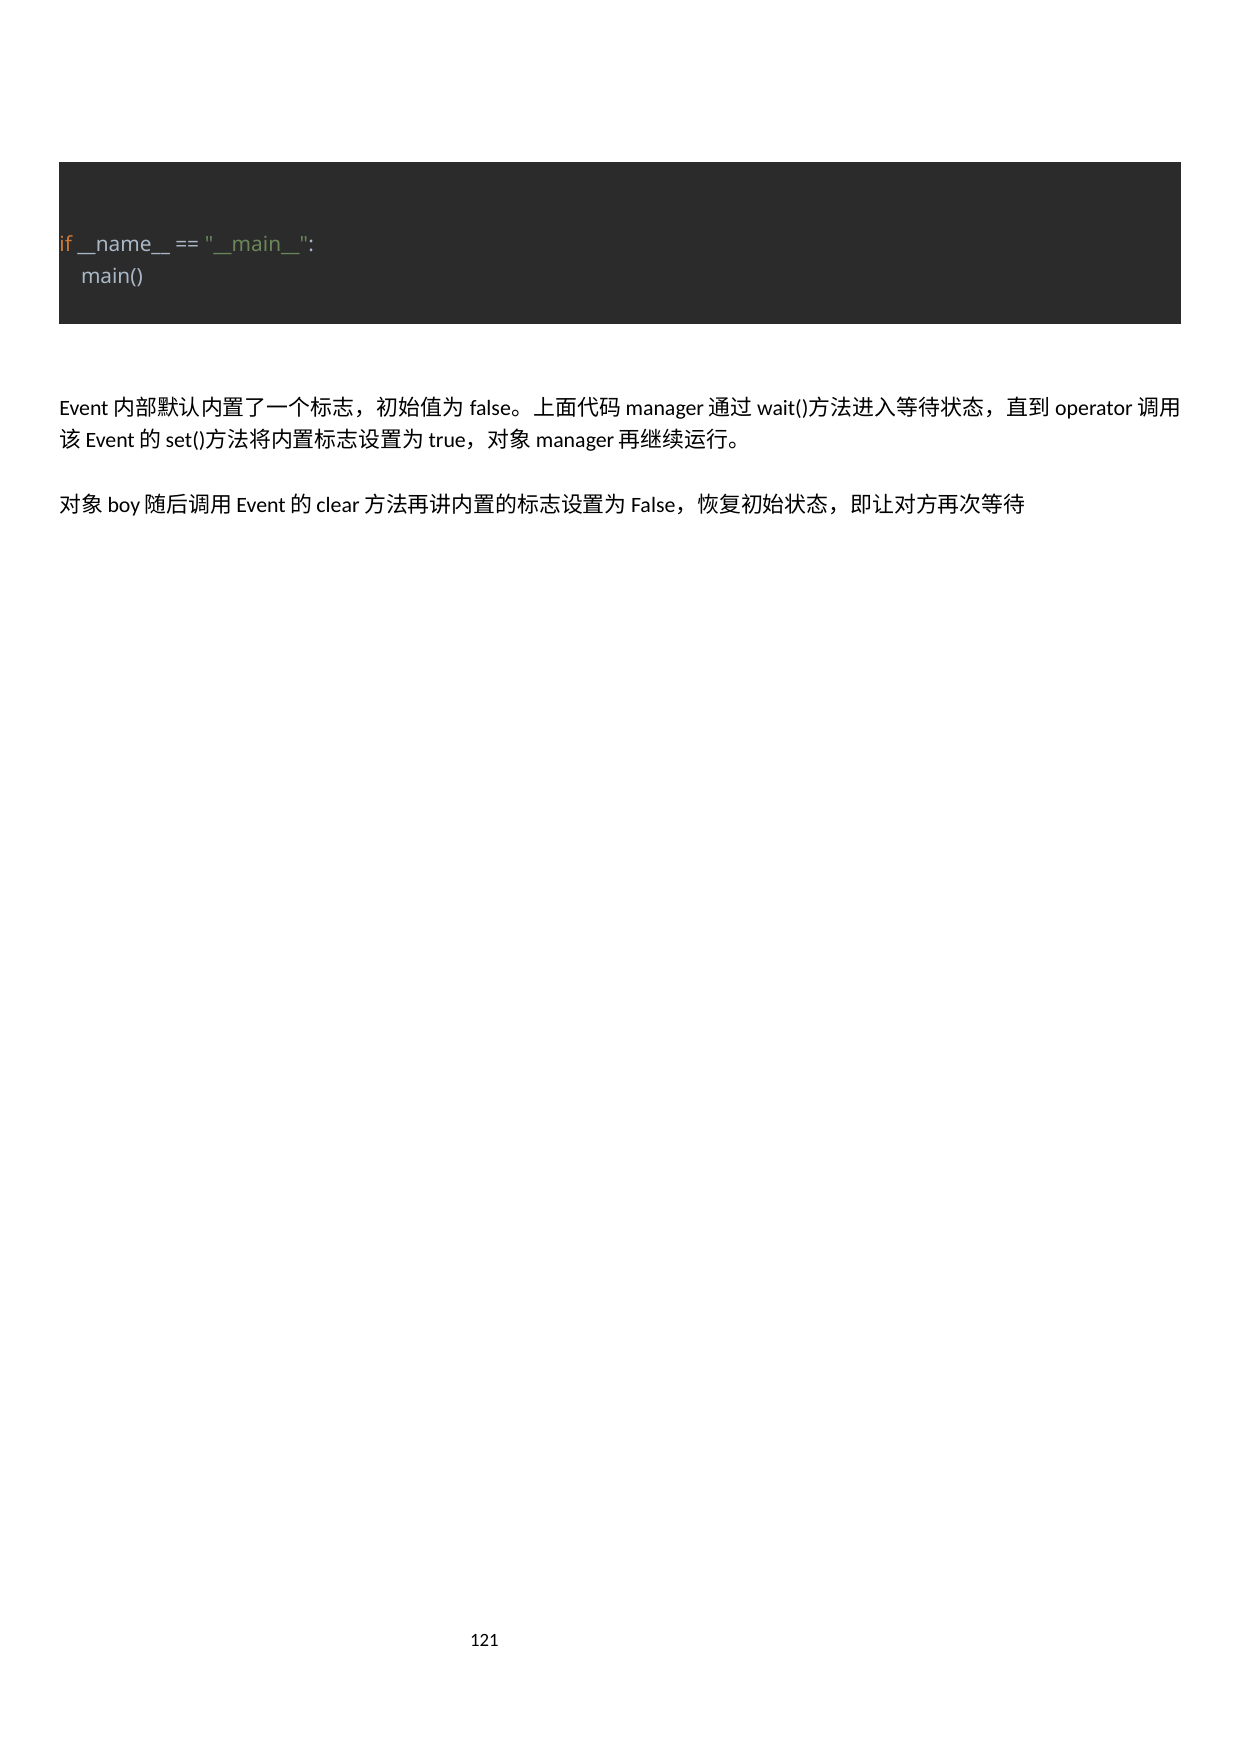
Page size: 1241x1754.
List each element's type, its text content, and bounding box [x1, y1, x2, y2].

text Event内部默认内置了一个标志，初始值为false。上面代码manager通过wait()方法进入等待状态，直到operator调用该Event的set()方法将内置标志设置为true，对象manager再继续运行。 [59, 389, 1181, 454]
text if __name__ == "__main__": main() [59, 162, 1181, 324]
text 对象boy随后调用Event的clear方法再讲内置的标志设置为False，恢复初始状态，即让对方再次等待 [59, 487, 1181, 519]
